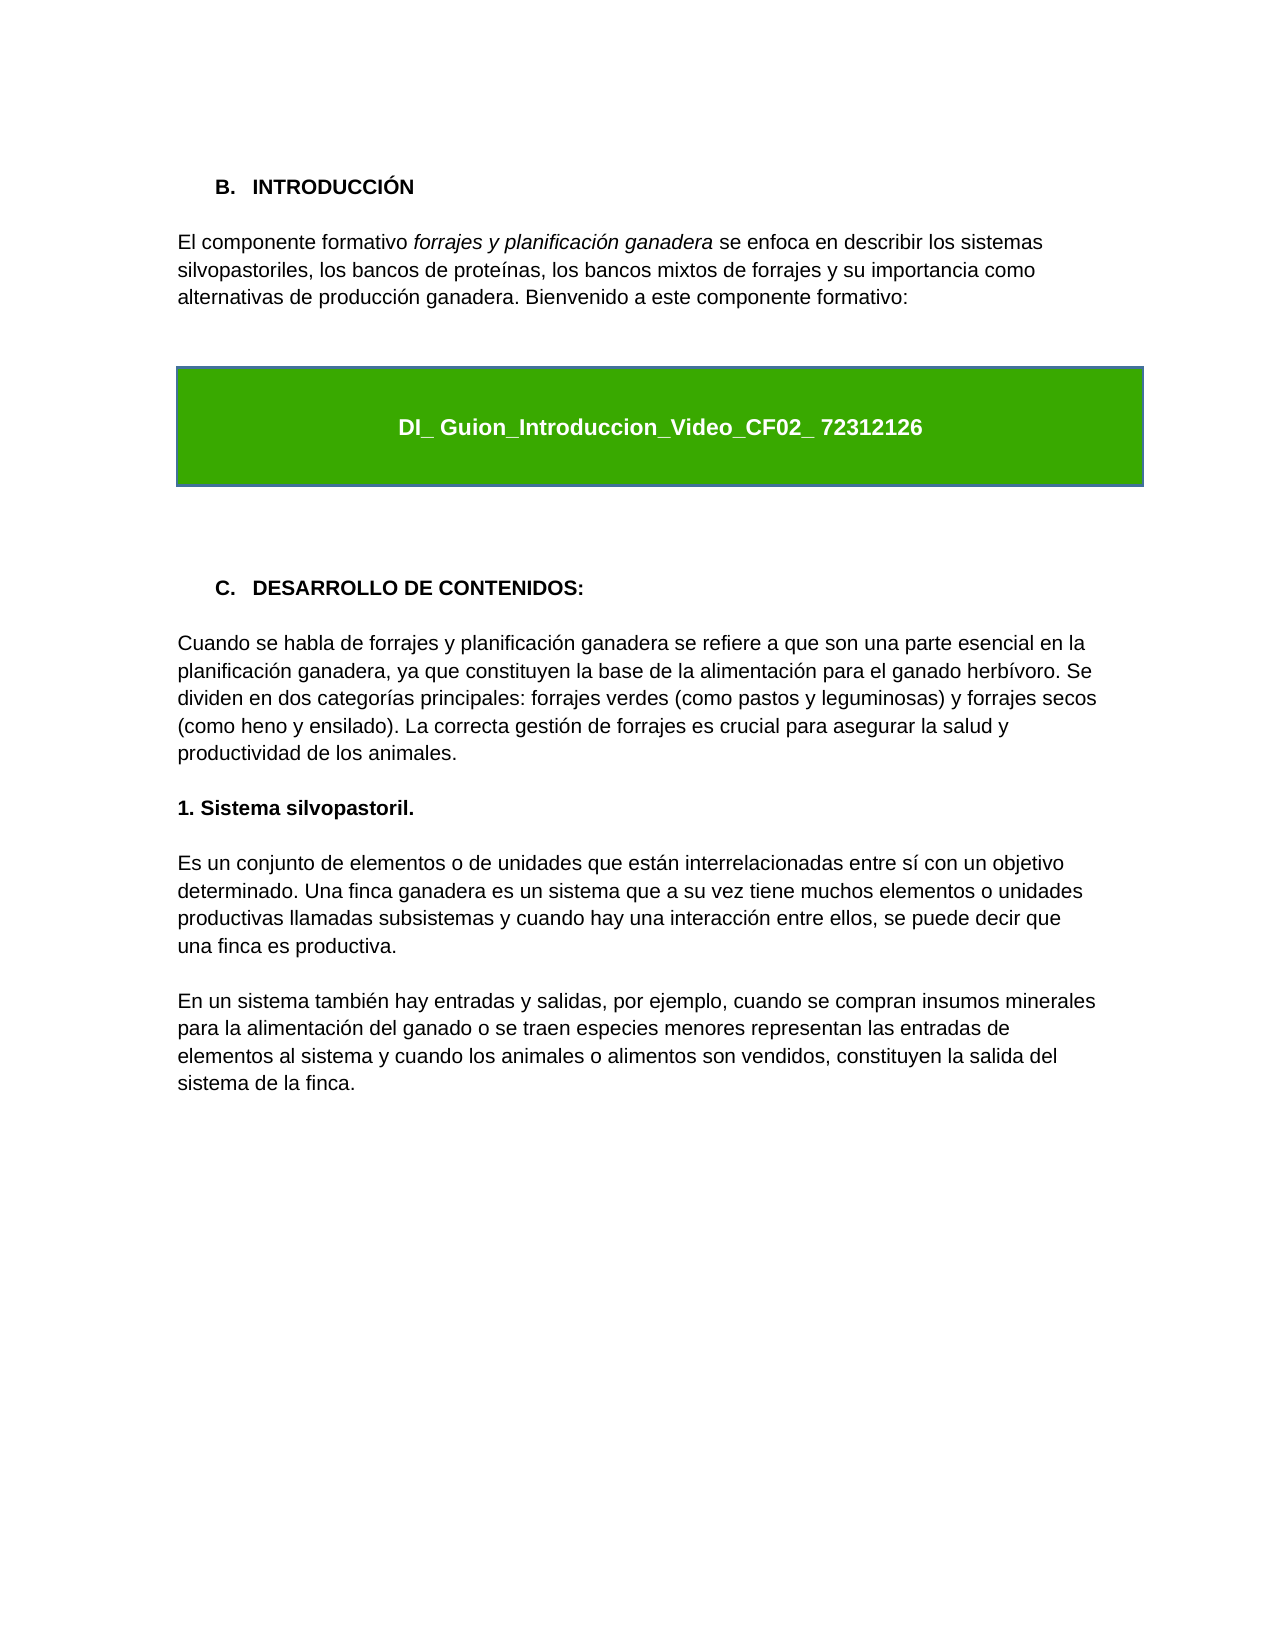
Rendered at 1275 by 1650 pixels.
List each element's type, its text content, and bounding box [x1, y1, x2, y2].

list INTRODUCCIÓN [215, 175, 1098, 199]
text En un sistema también hay entradas y salidas, por ejemplo, cuando se compran insumos minerales para la alimentación del ganado o se traen especies menores representan las entradas de elementos al sistema y cuando los animales o alimentos son vendidos, constituyen la salida del sistema de la finca. [177, 988, 1098, 1095]
text 1. Sistema silvopastoril. [177, 796, 1098, 820]
text El componente formativo forrajes y planificación ganadera se enfoca en describir los sistemas silvopastoriles, los bancos de proteínas, los bancos mixtos de forrajes y su importancia como alternativas de producción ganadera. Bienvenido a este componente formativo: [177, 230, 1098, 309]
list DESARROLLO DE CONTENIDOS: [215, 576, 1098, 600]
text Cuando se habla de forrajes y planificación ganadera se refiere a que son una parte esencial en la planificación ganadera, ya que constituyen la base de la alimentación para el ganado herbívoro. Se dividen en dos categorías principales: forrajes verdes (como pastos y leguminosas) y forrajes secos (como heno y ensilado). La correcta gestión de forrajes es crucial para asegurar la salud y productividad de los animales. [177, 631, 1098, 765]
text Es un conjunto de elementos o de unidades que están interrelacionadas entre sí con un objetivo determinado. Una finca ganadera es un sistema que a su vez tiene muchos elementos o unidades productivas llamadas subsistemas y cuando hay una interacción entre ellos, se puede decir que una finca es productiva. [177, 851, 1098, 957]
